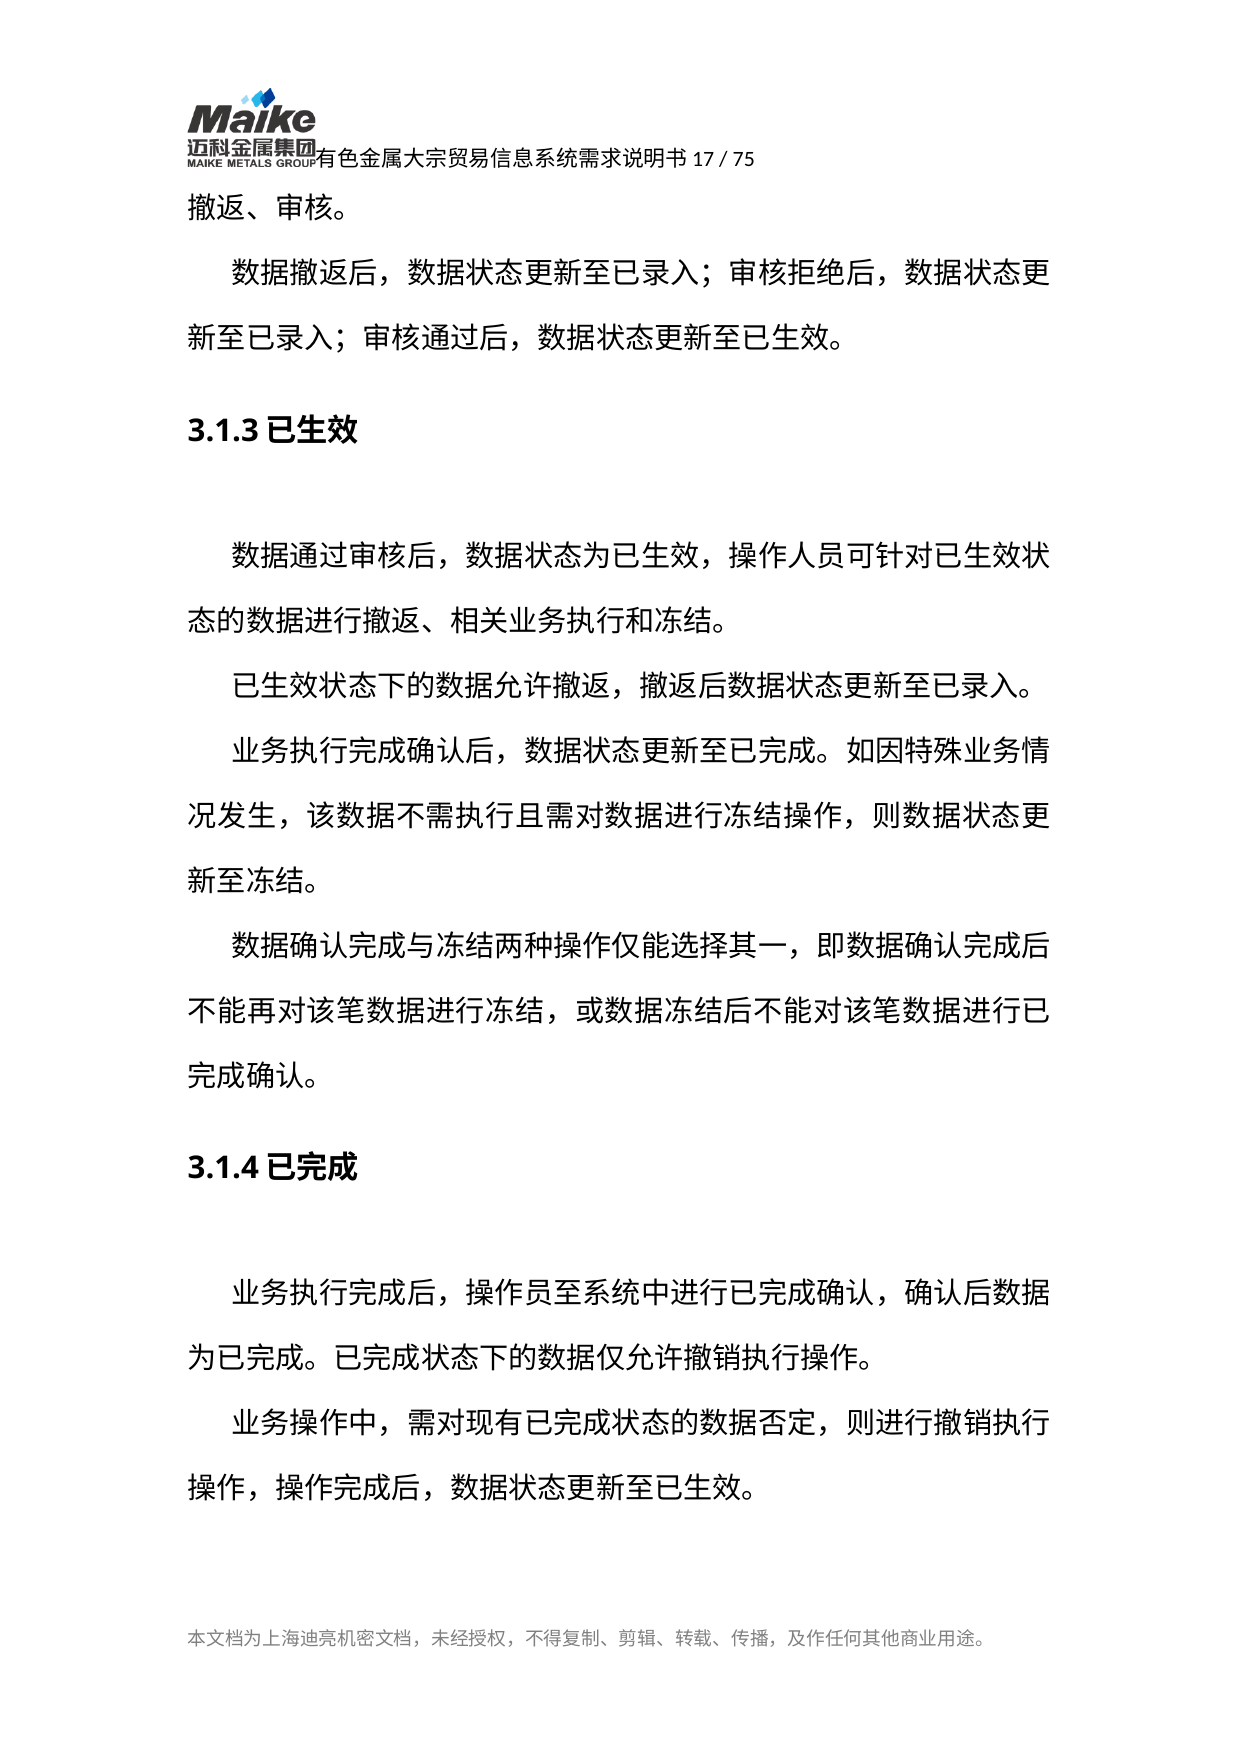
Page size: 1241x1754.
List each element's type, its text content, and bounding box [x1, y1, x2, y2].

subtitle 3.1.4已完成 [187, 1133, 1053, 1198]
text 业务操作中，需对现有已完成状态的数据否定，则进行撤销执行操作，操作完成后，数据状态更新至已生效。 [187, 1388, 1053, 1518]
text 业务执行完成后，操作员至系统中进行已完成确认，确认后数据为已完成。已完成状态下的数据仅允许撤销执行操作。 [187, 1258, 1053, 1388]
text 数据确认完成与冻结两种操作仅能选择其一，即数据确认完成后不能再对该笔数据进行冻结，或数据冻结后不能对该笔数据进行已完成确认。 [187, 911, 1053, 1106]
picture [187, 88, 316, 167]
text 数据提交审核后，数据状态为待审核。待审核状态的数据仅允许撤返、审核。 [187, 173, 1053, 238]
text 数据通过审核后，数据状态为已生效，操作人员可针对已生效状态的数据进行撤返、相关业务执行和冻结。 [187, 521, 1053, 651]
text 数据撤返后，数据状态更新至已录入；审核拒绝后，数据状态更新至已录入；审核通过后，数据状态更新至已生效。 [187, 238, 1053, 368]
subtitle 3.1.3已生效 [187, 396, 1053, 461]
text 业务执行完成确认后，数据状态更新至已完成。如因特殊业务情况发生，该数据不需执行且需对数据进行冻结操作，则数据状态更新至冻结。 [187, 716, 1053, 911]
text 已生效状态下的数据允许撤返，撤返后数据状态更新至已录入。 [187, 651, 1053, 716]
